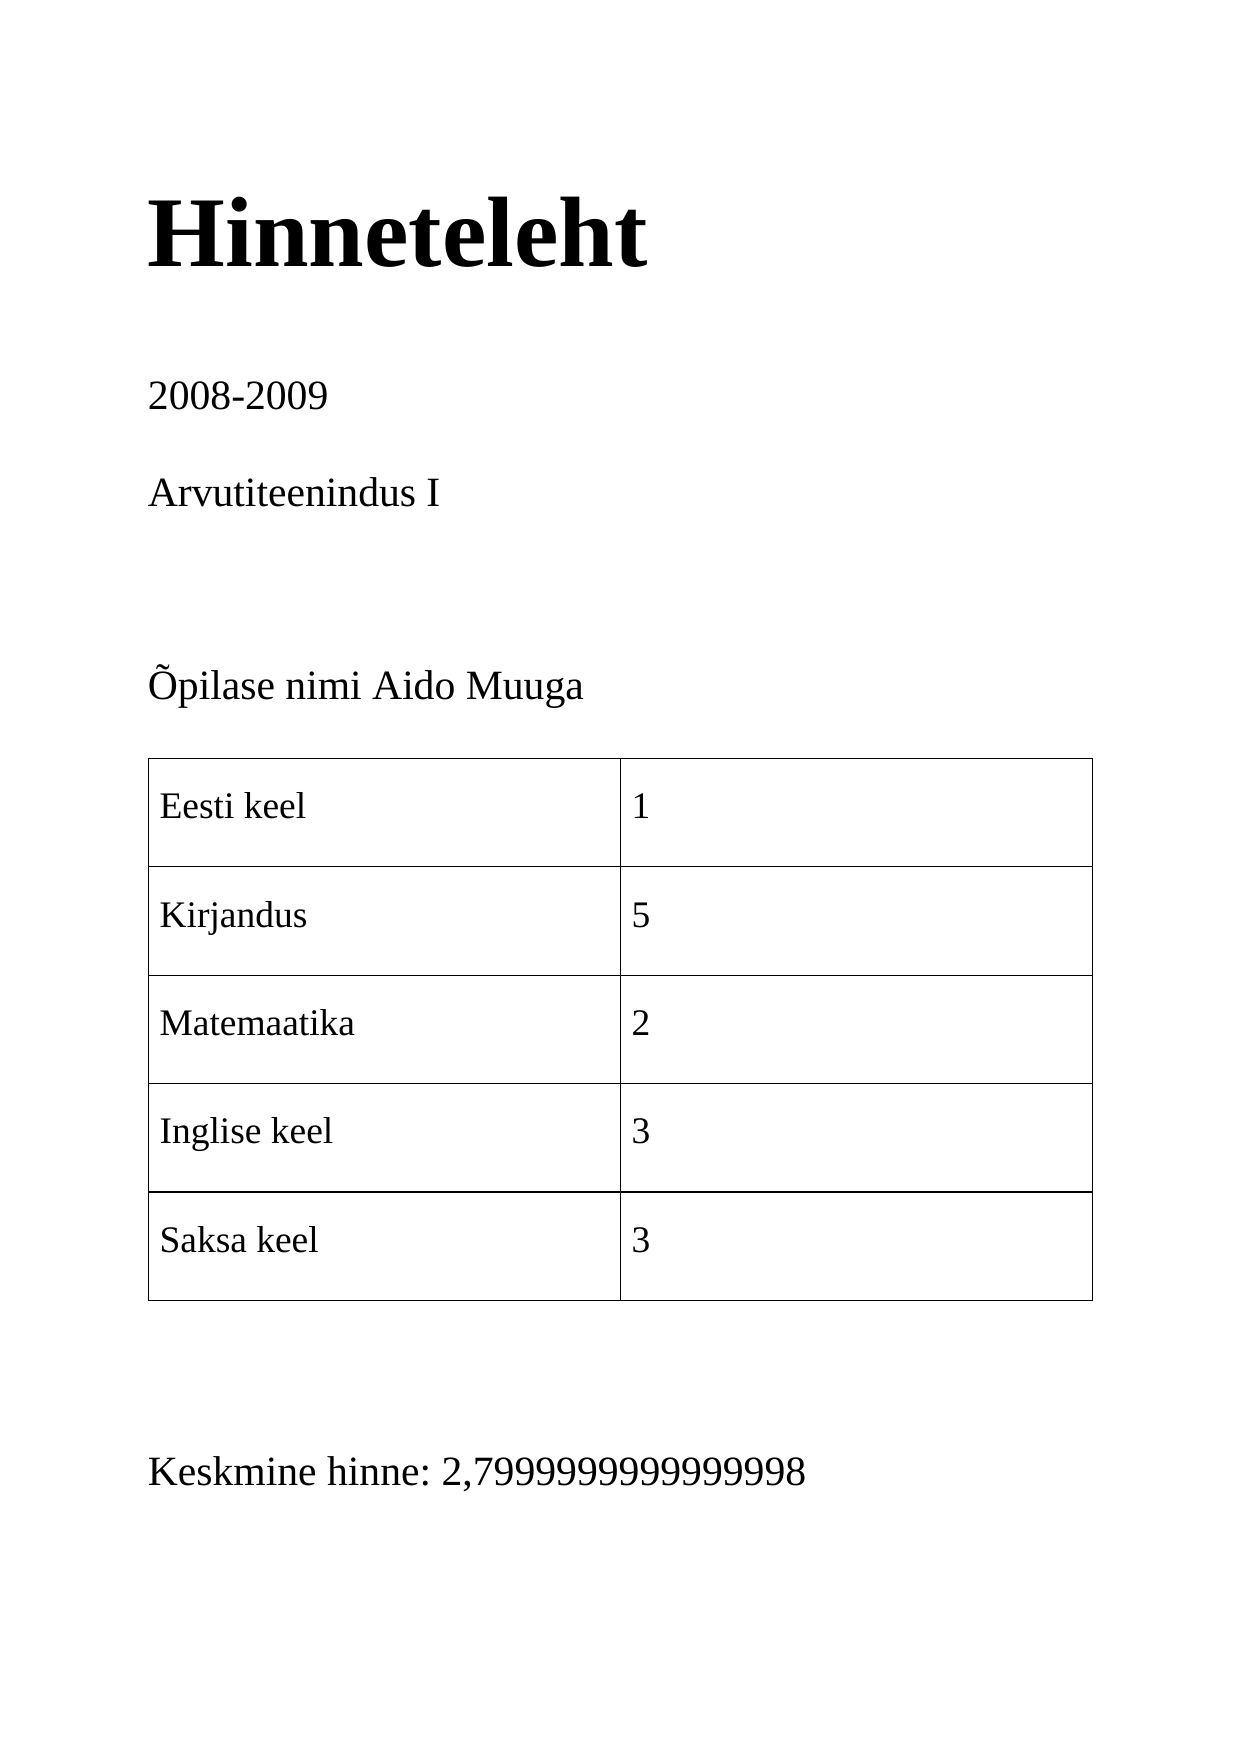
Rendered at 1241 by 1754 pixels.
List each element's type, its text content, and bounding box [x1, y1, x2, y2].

table_cell Kirjandus [149, 867, 620, 974]
text Õpilase nimi Aido Muuga [148, 661, 1093, 709]
table_header 1 [621, 759, 1092, 866]
text Hinneteleht [148, 173, 1093, 288]
table_cell Saksa keel [149, 1193, 620, 1300]
text 2008-2009 [148, 370, 1093, 418]
text Arvutiteenindus I [148, 467, 1093, 515]
table_header Eesti keel [149, 759, 620, 866]
table_cell 5 [621, 867, 1092, 974]
table_cell 3 [621, 1193, 1092, 1300]
table_cell 3 [621, 1084, 1092, 1191]
table_cell Matemaatika [149, 976, 620, 1083]
text Keskmine hinne: 2,7999999999999998 [148, 1447, 1093, 1494]
table_cell Inglise keel [149, 1084, 620, 1191]
table_cell 2 [621, 976, 1092, 1083]
